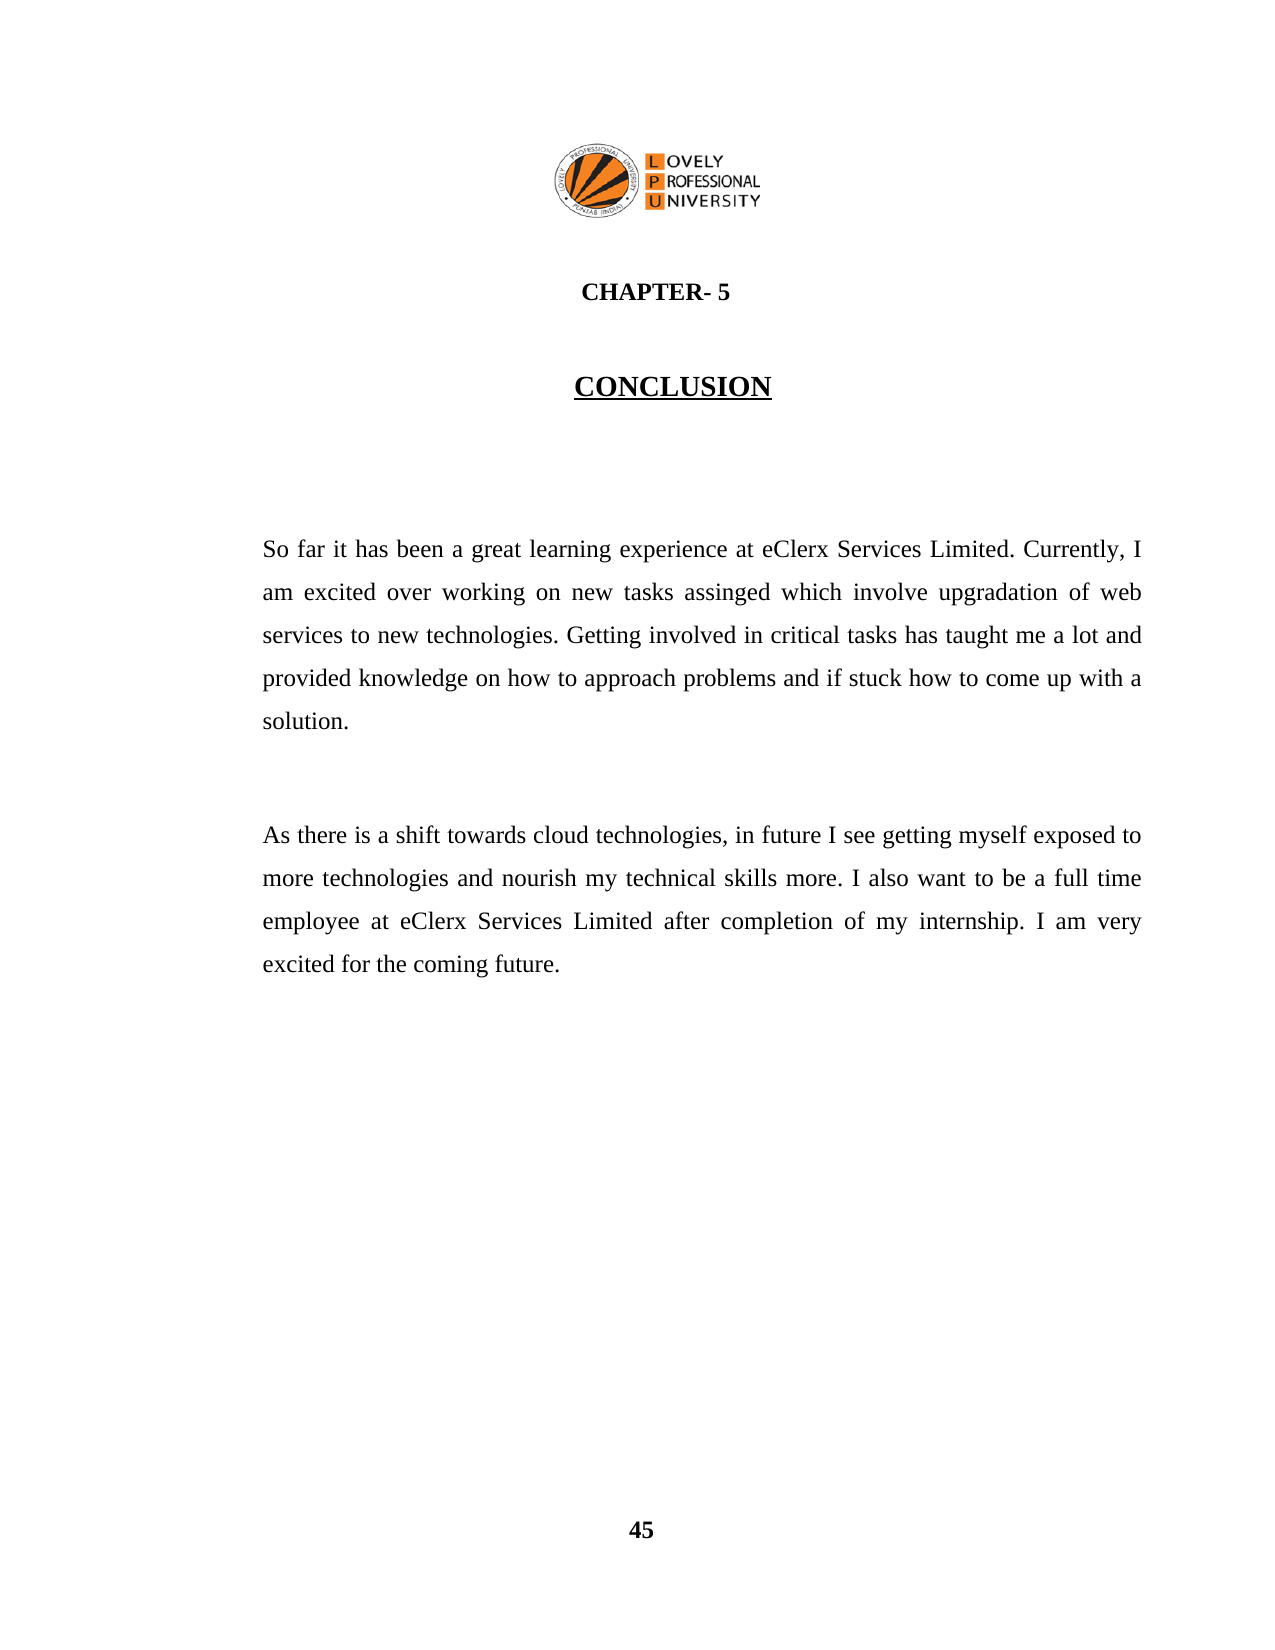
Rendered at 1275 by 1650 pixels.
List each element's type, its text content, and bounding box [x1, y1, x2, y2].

text So far it has been a great learning experience at eClerx Services Limited. Currently, I am excited over working on new tasks assinged which involve upgradation of web services to new technologies. Getting involved in critical tasks has taught me a lot and provided knowledge on how to approach problems and if stuck how to come up with a solution. [262, 534, 1143, 735]
subtitle CONCLUSION [231, 369, 1083, 403]
text As there is a shift towards cloud technologies, in future I see getting myself exposed to more technologies and nourish my technical skills more. I also want to be a full time employee at eClerx Services Limited after completion of my internship. I am very excited for the coming future. [262, 820, 1143, 978]
text CHAPTER- 5 [168, 277, 1143, 305]
picture [554, 143, 761, 218]
